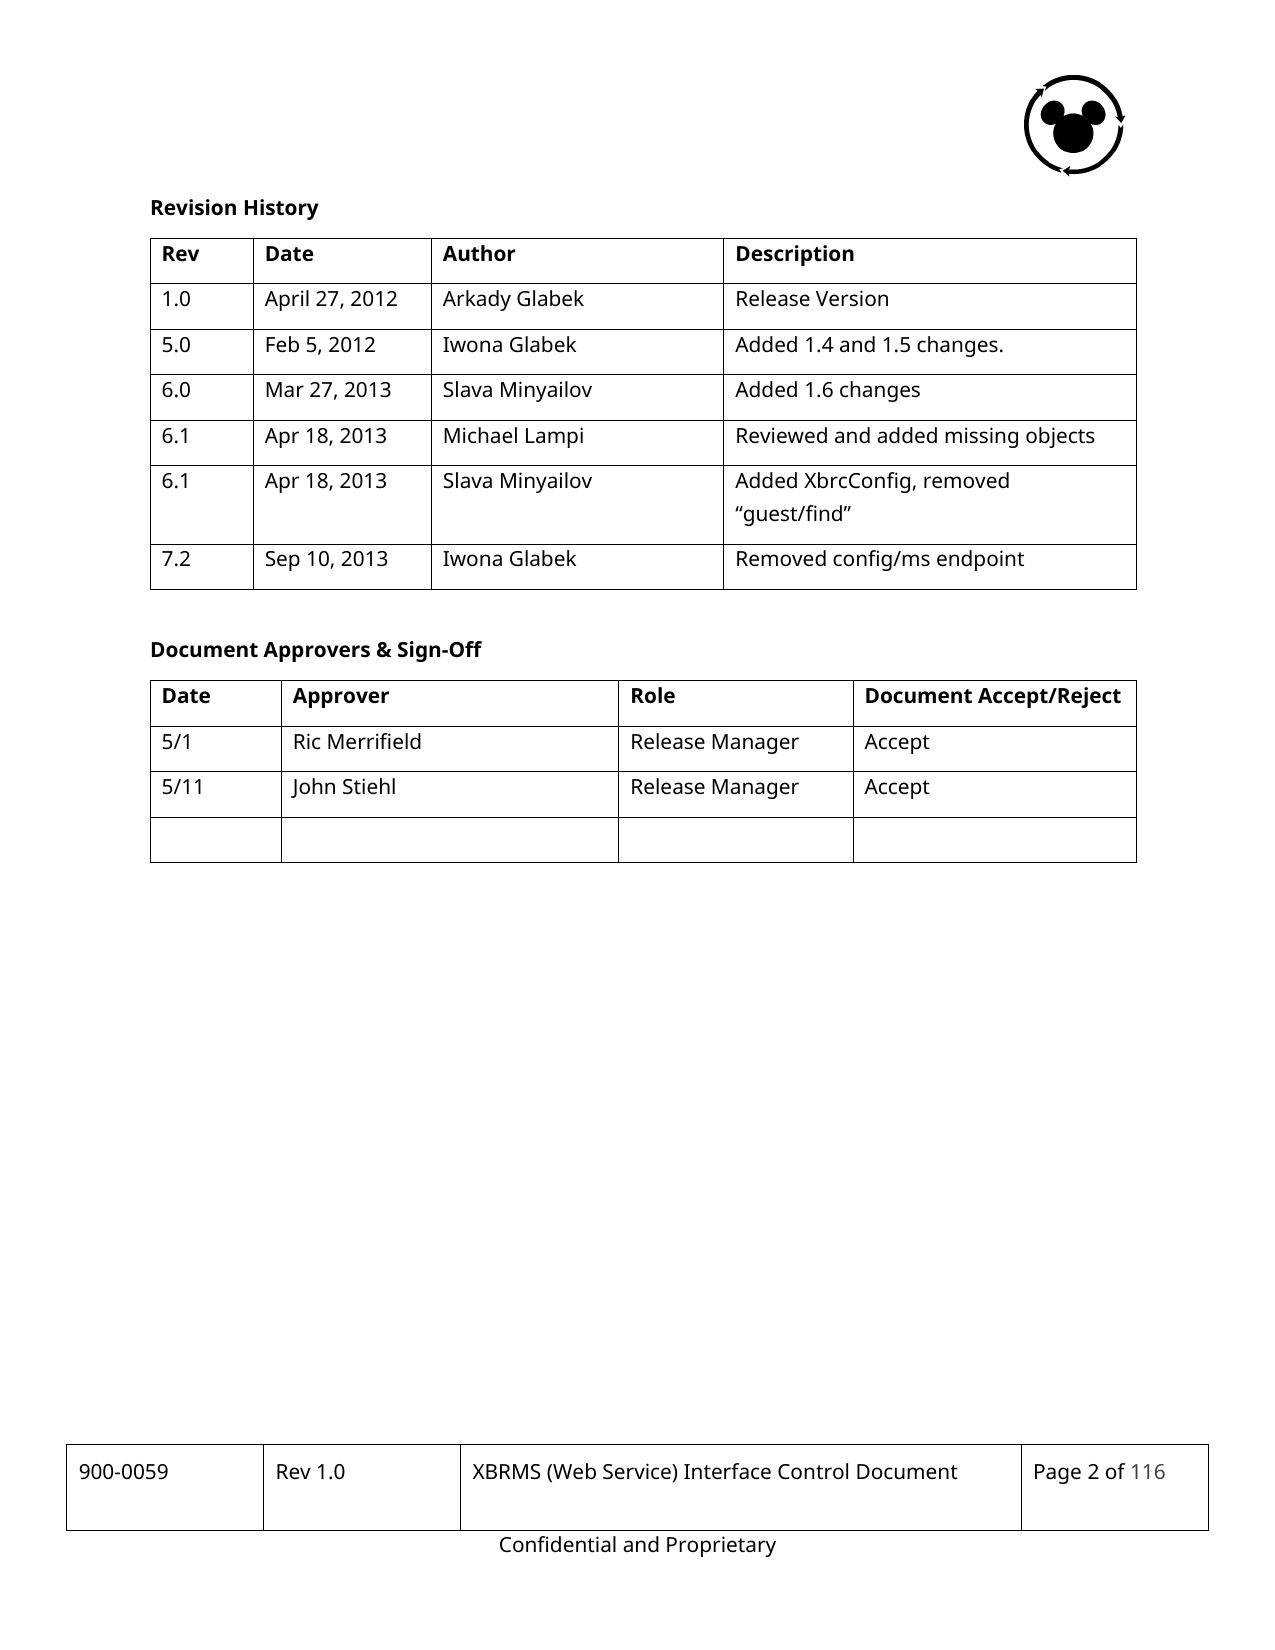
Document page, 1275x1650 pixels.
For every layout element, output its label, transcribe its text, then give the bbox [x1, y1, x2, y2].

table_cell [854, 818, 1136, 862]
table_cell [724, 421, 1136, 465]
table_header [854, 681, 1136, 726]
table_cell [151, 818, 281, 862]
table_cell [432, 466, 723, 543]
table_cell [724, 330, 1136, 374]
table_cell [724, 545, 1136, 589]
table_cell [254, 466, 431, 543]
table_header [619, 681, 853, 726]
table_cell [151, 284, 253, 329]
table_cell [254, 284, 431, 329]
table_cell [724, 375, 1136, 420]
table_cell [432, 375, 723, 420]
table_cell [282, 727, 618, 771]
text Revision History [150, 193, 1125, 221]
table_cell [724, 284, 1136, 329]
text Document Approvers & Sign-Off [150, 635, 1125, 663]
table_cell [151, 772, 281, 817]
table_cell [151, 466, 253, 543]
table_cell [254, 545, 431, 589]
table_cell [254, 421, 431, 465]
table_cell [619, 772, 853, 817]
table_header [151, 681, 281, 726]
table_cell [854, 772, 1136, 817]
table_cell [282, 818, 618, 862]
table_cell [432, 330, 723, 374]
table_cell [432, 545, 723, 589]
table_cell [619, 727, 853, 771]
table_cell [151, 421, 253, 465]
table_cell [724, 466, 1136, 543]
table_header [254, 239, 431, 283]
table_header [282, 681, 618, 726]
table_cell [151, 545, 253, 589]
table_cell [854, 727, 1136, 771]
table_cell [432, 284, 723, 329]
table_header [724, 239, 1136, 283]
picture [1023, 75, 1125, 177]
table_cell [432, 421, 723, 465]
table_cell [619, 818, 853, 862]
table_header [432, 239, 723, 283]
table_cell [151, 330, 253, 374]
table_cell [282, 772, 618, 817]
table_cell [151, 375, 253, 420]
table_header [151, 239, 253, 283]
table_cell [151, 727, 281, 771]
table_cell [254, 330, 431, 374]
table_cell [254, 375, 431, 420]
